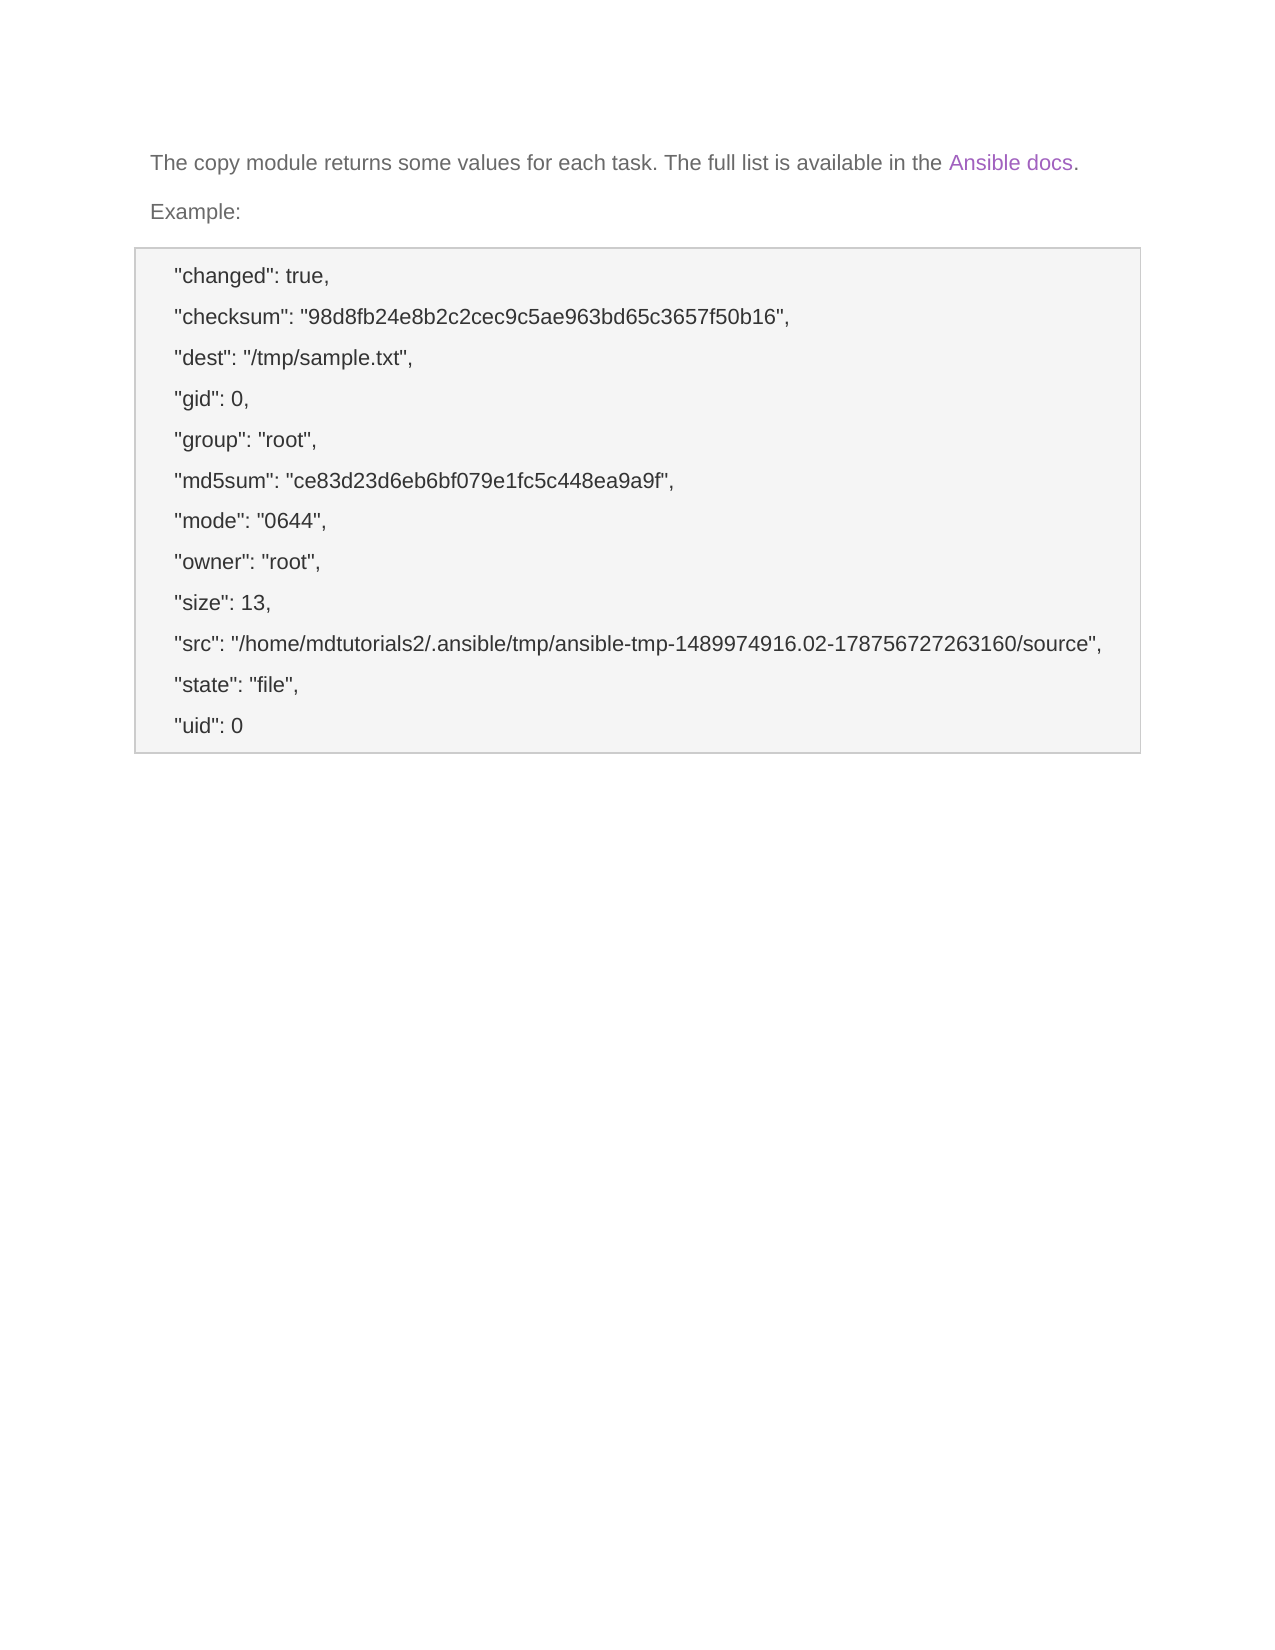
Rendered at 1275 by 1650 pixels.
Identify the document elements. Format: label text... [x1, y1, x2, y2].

text "dest": "/tmp/sample.txt", [136, 329, 1140, 370]
text The copy module returns some values for each task. The full list is available in the Ansible docs. [150, 150, 1125, 175]
text "group": "root", [136, 411, 1140, 451]
text "size": 13, [136, 574, 1140, 615]
text "checksum": "98d8fb24e8b2c2cec9c5ae963bd65c3657f50b16", [136, 288, 1140, 329]
text "md5sum": "ce83d23d6eb6bf079e1fc5c448ea9a9f", [136, 451, 1140, 492]
text "changed": true, [136, 249, 1140, 288]
text "gid": 0, [136, 370, 1140, 411]
text "mode": "0644", [136, 492, 1140, 533]
text "owner": "root", [136, 533, 1140, 574]
text Example: [150, 199, 1125, 224]
text "src": "/home/mdtutorials2/.ansible/tmp/ansible-tmp-1489974916.02-178756727263160/source", [136, 615, 1140, 656]
text "state": "file", [136, 656, 1140, 696]
text "uid": 0 [136, 696, 1140, 752]
